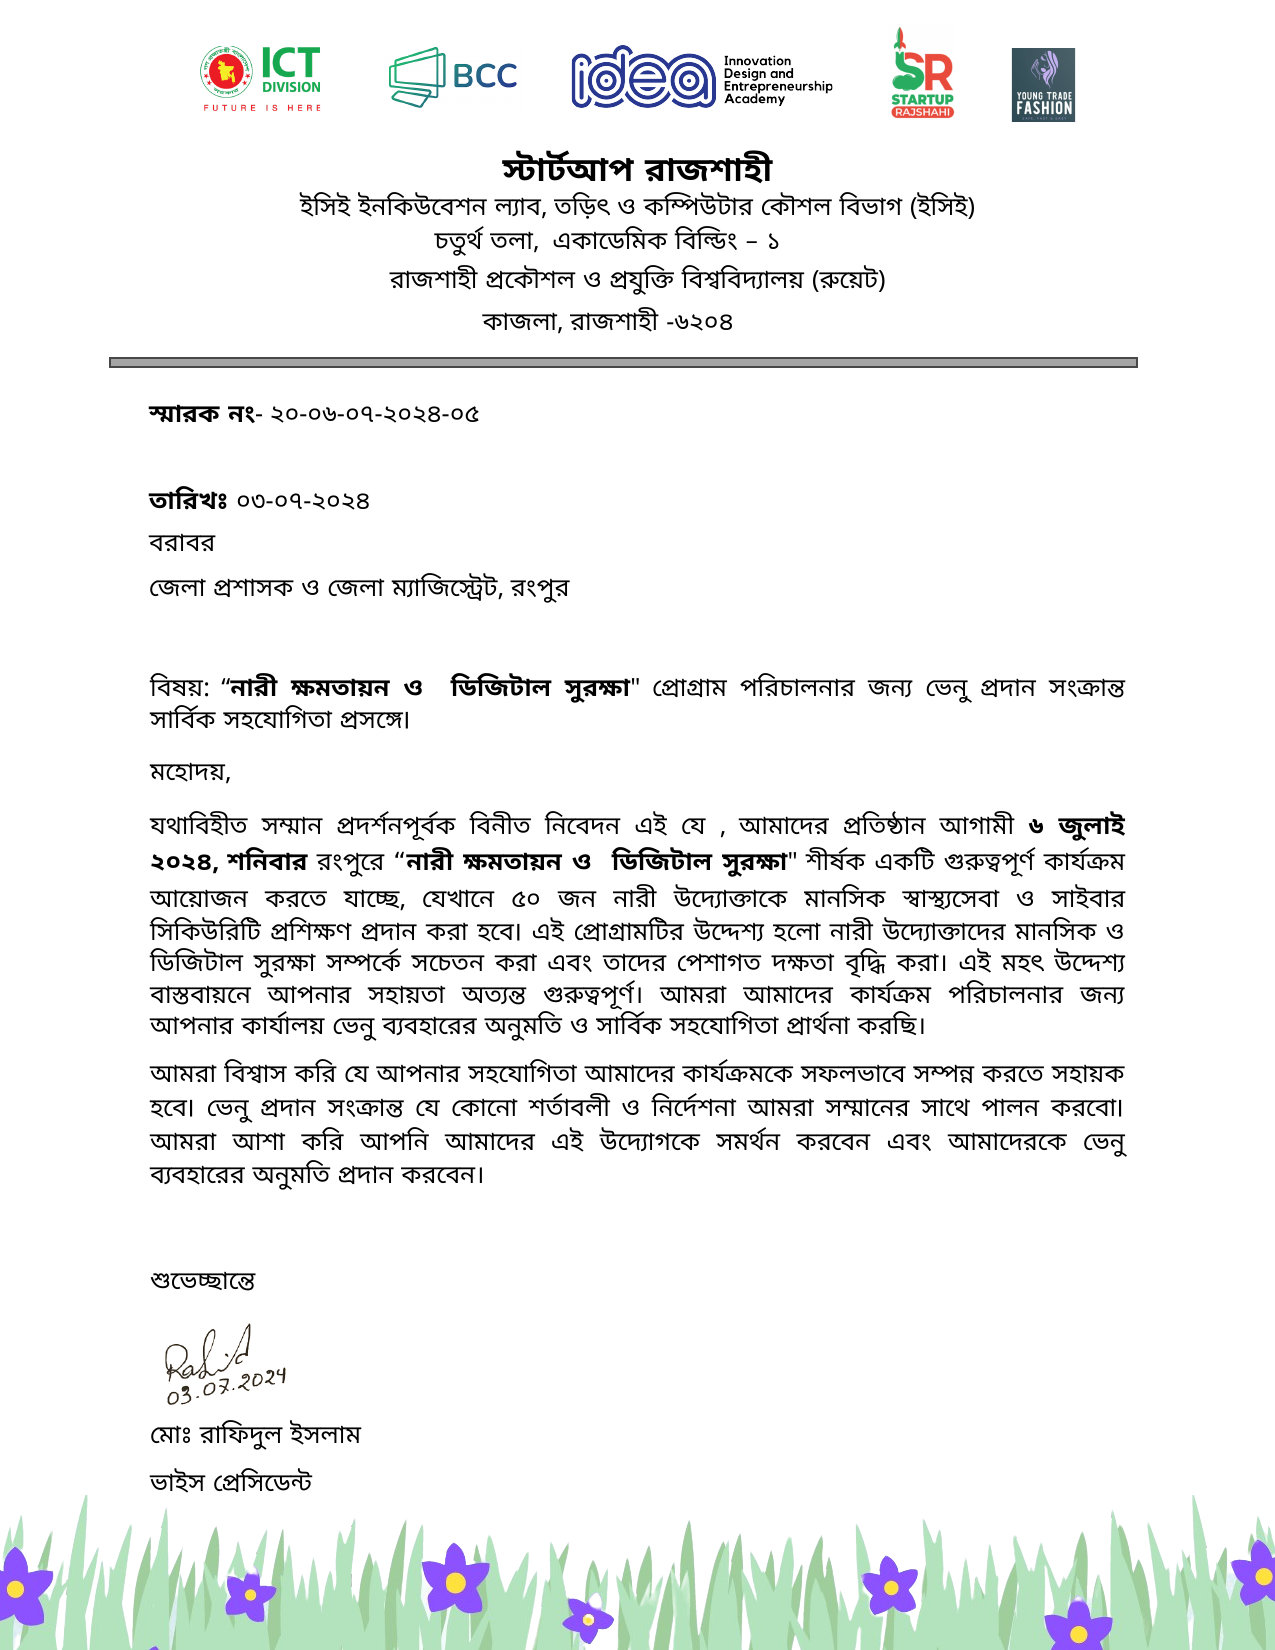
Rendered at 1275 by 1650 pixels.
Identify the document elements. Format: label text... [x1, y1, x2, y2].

text বরাবর [149, 528, 1066, 558]
picture [0, 1495, 1275, 1650]
text চতুর্থ তলা, একাডেমিক বিল্ডিং – ১ [149, 223, 1066, 257]
picture [571, 45, 833, 108]
text স্মারক নং- ২০-০৬-০৭-২০২৪-০৫ [149, 395, 1066, 429]
text জেলা প্রশাসক ও জেলা ম্যাজিস্ট্রেট, রংপুর [149, 570, 1066, 604]
picture [888, 25, 955, 119]
text তারিখঃ ০৩-০৭-২০২৪ [149, 482, 1066, 516]
text আমরা বিশ্বাস করি যে আপনার সহযোগিতা আমাদের কার্যক্রমকে সফলভাবে সম্পন্ন করতে সহায়ক হবে। ভেনু প্রদান সংক্রান্ত যে কোনো শর্তাবলী ও নির্দেশনা আমরা সম্মানের সাথে পালন করবো। আমরা আশা করি আপনি আমাদের এই উদ্যোগকে সমর্থন করবেন এবং আমাদেরকে ভেনু ব্যবহারের অনুমতি প্রদান করবেন। [150, 1060, 1125, 1189]
text যথাবিহীত সম্মান প্রদর্শনপূর্বক বিনীত নিবেদন এই যে , আমাদের প্রতিষ্ঠান আগামী ৬ জুলাই ২০২৪, শনিবার রংপুরে “নারী ক্ষমতায়ন ও ডিজিটাল সুরক্ষা" শীর্ষক একটি গুরুত্বপূর্ণ কার্যক্রম আয়োজন করতে যাচ্ছে, যেখানে ৫০ জন নারী উদ্যোক্তাকে মানসিক স্বাস্থ্যসেবা ও সাইবার সিকিউরিটি প্রশিক্ষণ প্রদান করা হবে। এই প্রোগ্রামটির উদ্দেশ্য হলো নারী উদ্যোক্তাদের মানসিক ও ডিজিটাল সুরক্ষা সম্পর্কে সচেতন করা এবং তাদের পেশাগত দক্ষতা বৃদ্ধি করা। এই মহৎ উদ্দেশ্য বাস্তবায়নে আপনার সহায়তা অত্যন্ত গুরুত্বপূর্ণ। আমরা আমাদের কার্যক্রম পরিচালনার জন্য আপনার কার্যালয় ভেনু ব্যবহারের অনুমতি ও সার্বিক সহযোগিতা প্রার্থনা করছি। [150, 807, 1125, 1041]
text বিষয়: “নারী ক্ষমতায়ন ও ডিজিটাল সুরক্ষা" প্রোগ্রাম পরিচালনার জন্য ভেনু প্রদান সংক্রান্ত সার্বিক সহযোগিতা প্রসঙ্গে। [150, 669, 1125, 735]
text স্টার্টআপ রাজশাহী [150, 150, 1125, 189]
text রাজশাহী প্রকৌশল ও প্রযুক্তি বিশ্ববিদ্যালয় (রুয়েট) [150, 262, 1125, 296]
text মহোদয়, [150, 754, 1125, 788]
picture [380, 42, 525, 113]
text কাজলা, রাজশাহী -৬২০৪ [149, 303, 1066, 337]
picture [1011, 48, 1076, 122]
text ভাইস প্রেসিডেন্ট [150, 1468, 1125, 1497]
text ইসিই ইনকিউবেশন ল্যাব, তড়িৎ ও কম্পিউটার কৌশল বিভাগ (ইসিই) [150, 189, 1125, 223]
text মোঃ রাফিদুল ইসলাম [150, 1431, 260, 1449]
text শুভেচ্ছান্তে [150, 1266, 1125, 1296]
text মোঃ রাফিদুল ইসলাম [261, 1420, 1125, 1449]
picture [135, 1301, 322, 1431]
picture [200, 46, 321, 111]
